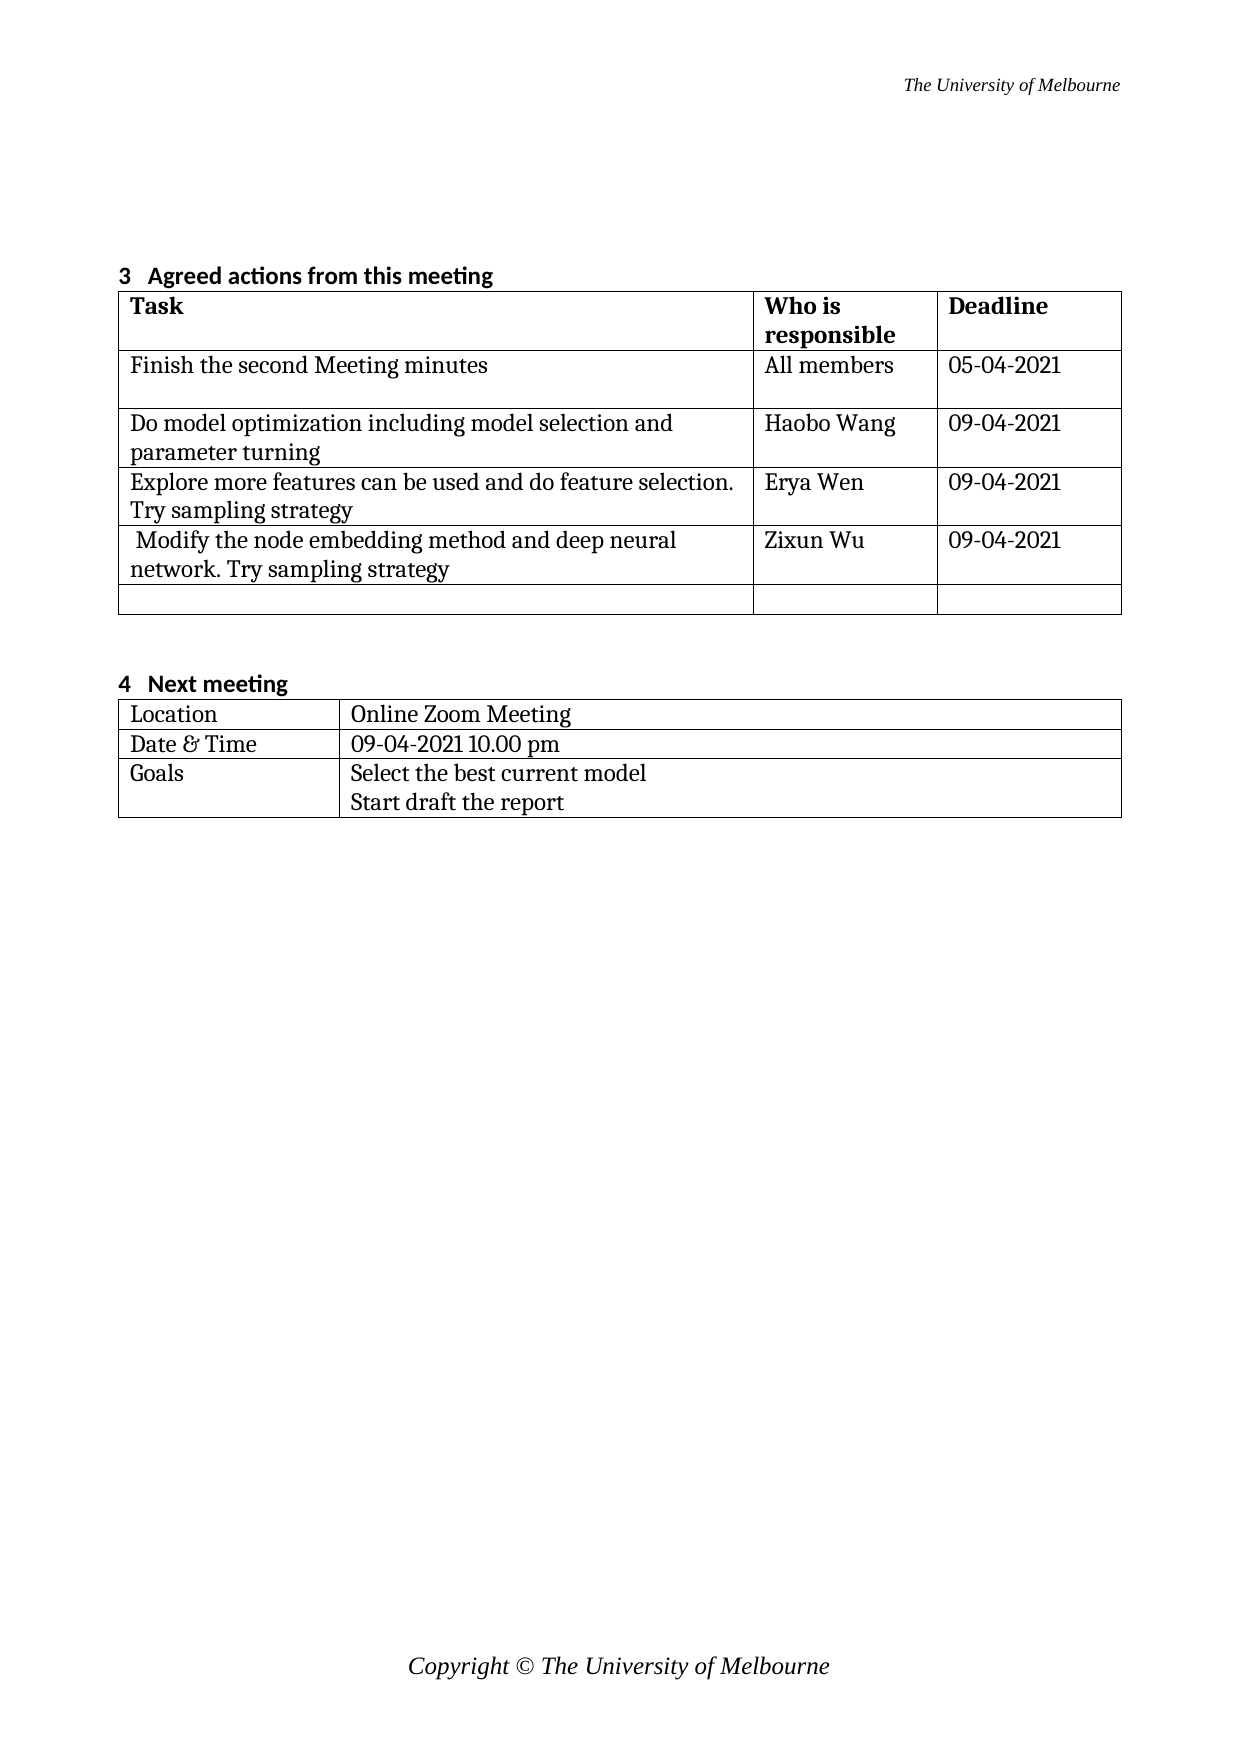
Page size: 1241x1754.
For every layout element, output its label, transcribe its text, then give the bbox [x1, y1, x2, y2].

table_cell Date & Time [119, 730, 339, 758]
table_cell Explore more features can be used and do feature selection. Try sampling strategy [119, 468, 753, 525]
table_cell 09-04-2021 [938, 468, 1121, 525]
table_cell Modify the node embedding method and deep neural network. Try sampling strategy [119, 526, 753, 584]
table_cell 09-04-2021 [938, 409, 1121, 467]
table_cell Goals [119, 759, 339, 817]
table_cell Select the best current model Start draft the report [340, 759, 1121, 817]
table_header Task [119, 292, 753, 349]
table_cell Finish the second Meeting minutes [119, 351, 753, 408]
table_cell Haobo Wang [754, 409, 937, 467]
table_cell All members [754, 351, 937, 408]
table_cell 09-04-2021 [938, 526, 1121, 584]
table_cell [119, 585, 753, 613]
table_cell [938, 585, 1121, 613]
table_cell 05-04-2021 [938, 351, 1121, 408]
subtitle Agreed actions from this meeting [118, 260, 1010, 291]
table_header Deadline [938, 292, 1121, 349]
table_cell Zixun Wu [754, 526, 937, 584]
subtitle Next meeting [118, 668, 1010, 699]
table_cell Do model optimization including model selection and parameter turning [119, 409, 753, 467]
table_cell 09-04-2021 10.00 pm [340, 730, 1121, 758]
table_header Online Zoom Meeting [340, 700, 1121, 728]
table_header Location [119, 700, 339, 728]
table_cell Erya Wen [754, 468, 937, 525]
table_cell [754, 585, 937, 613]
table_header Who is responsible [754, 292, 937, 349]
